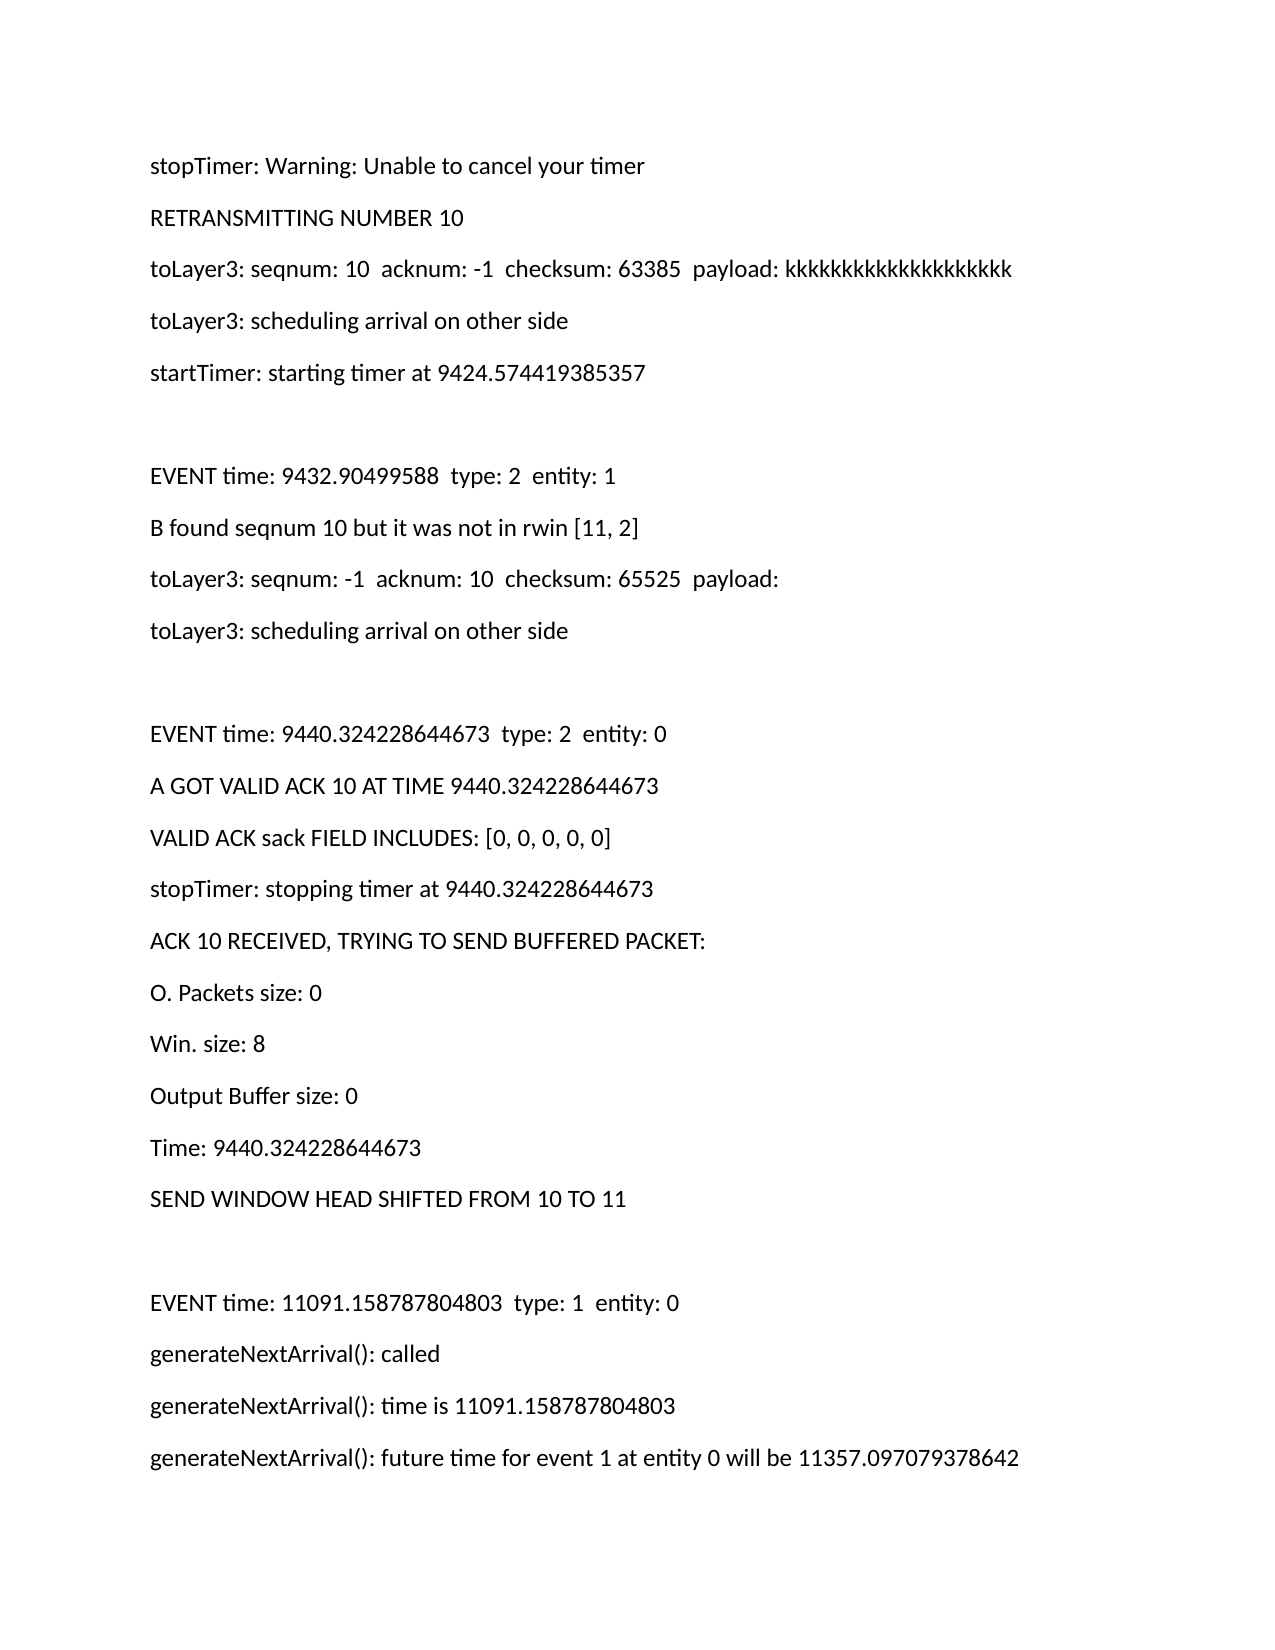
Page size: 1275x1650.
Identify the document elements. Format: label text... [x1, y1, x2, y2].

text stopTimer: Warning: Unable to cancel your timer [150, 150, 1125, 181]
text Output Buffer size: 0 [150, 1080, 1125, 1111]
text VALID ACK sack FIELD INCLUDES: [0, 0, 0, 0, 0] [150, 822, 1125, 852]
text toLayer3: scheduling arrival on other side [150, 305, 1125, 336]
text toLayer3: scheduling arrival on other side [150, 615, 1125, 646]
text ACK 10 RECEIVED, TRYING TO SEND BUFFERED PACKET: [150, 925, 1125, 956]
text EVENT time: 9432.90499588 type: 2 entity: 1 [150, 460, 1125, 491]
text O. Packets size: 0 [150, 977, 1125, 1007]
text toLayer3: seqnum: 10 acknum: -1 checksum: 63385 payload: kkkkkkkkkkkkkkkkkkkk [150, 253, 1125, 284]
text SEND WINDOW HEAD SHIFTED FROM 10 TO 11 [150, 1183, 1125, 1214]
text toLayer3: seqnum: -1 acknum: 10 checksum: 65525 payload: [150, 563, 1125, 594]
text startTimer: starting timer at 9424.574419385357 [150, 357, 1125, 387]
text generateNextArrival(): future time for event 1 at entity 0 will be 11357.097079378642 [150, 1442, 1125, 1472]
text stopTimer: stopping timer at 9440.324228644673 [150, 873, 1125, 904]
text generateNextArrival(): time is 11091.158787804803 [150, 1390, 1125, 1421]
text RETRANSMITTING NUMBER 10 [150, 202, 1125, 232]
text generateNextArrival(): called [150, 1338, 1125, 1369]
text EVENT time: 9440.324228644673 type: 2 entity: 0 [150, 718, 1125, 749]
text Time: 9440.324228644673 [150, 1132, 1125, 1162]
text A GOT VALID ACK 10 AT TIME 9440.324228644673 [150, 770, 1125, 801]
text B found seqnum 10 but it was not in rwin [11, 2] [150, 512, 1125, 542]
text Win. size: 8 [150, 1028, 1125, 1059]
text EVENT time: 11091.158787804803 type: 1 entity: 0 [150, 1287, 1125, 1317]
